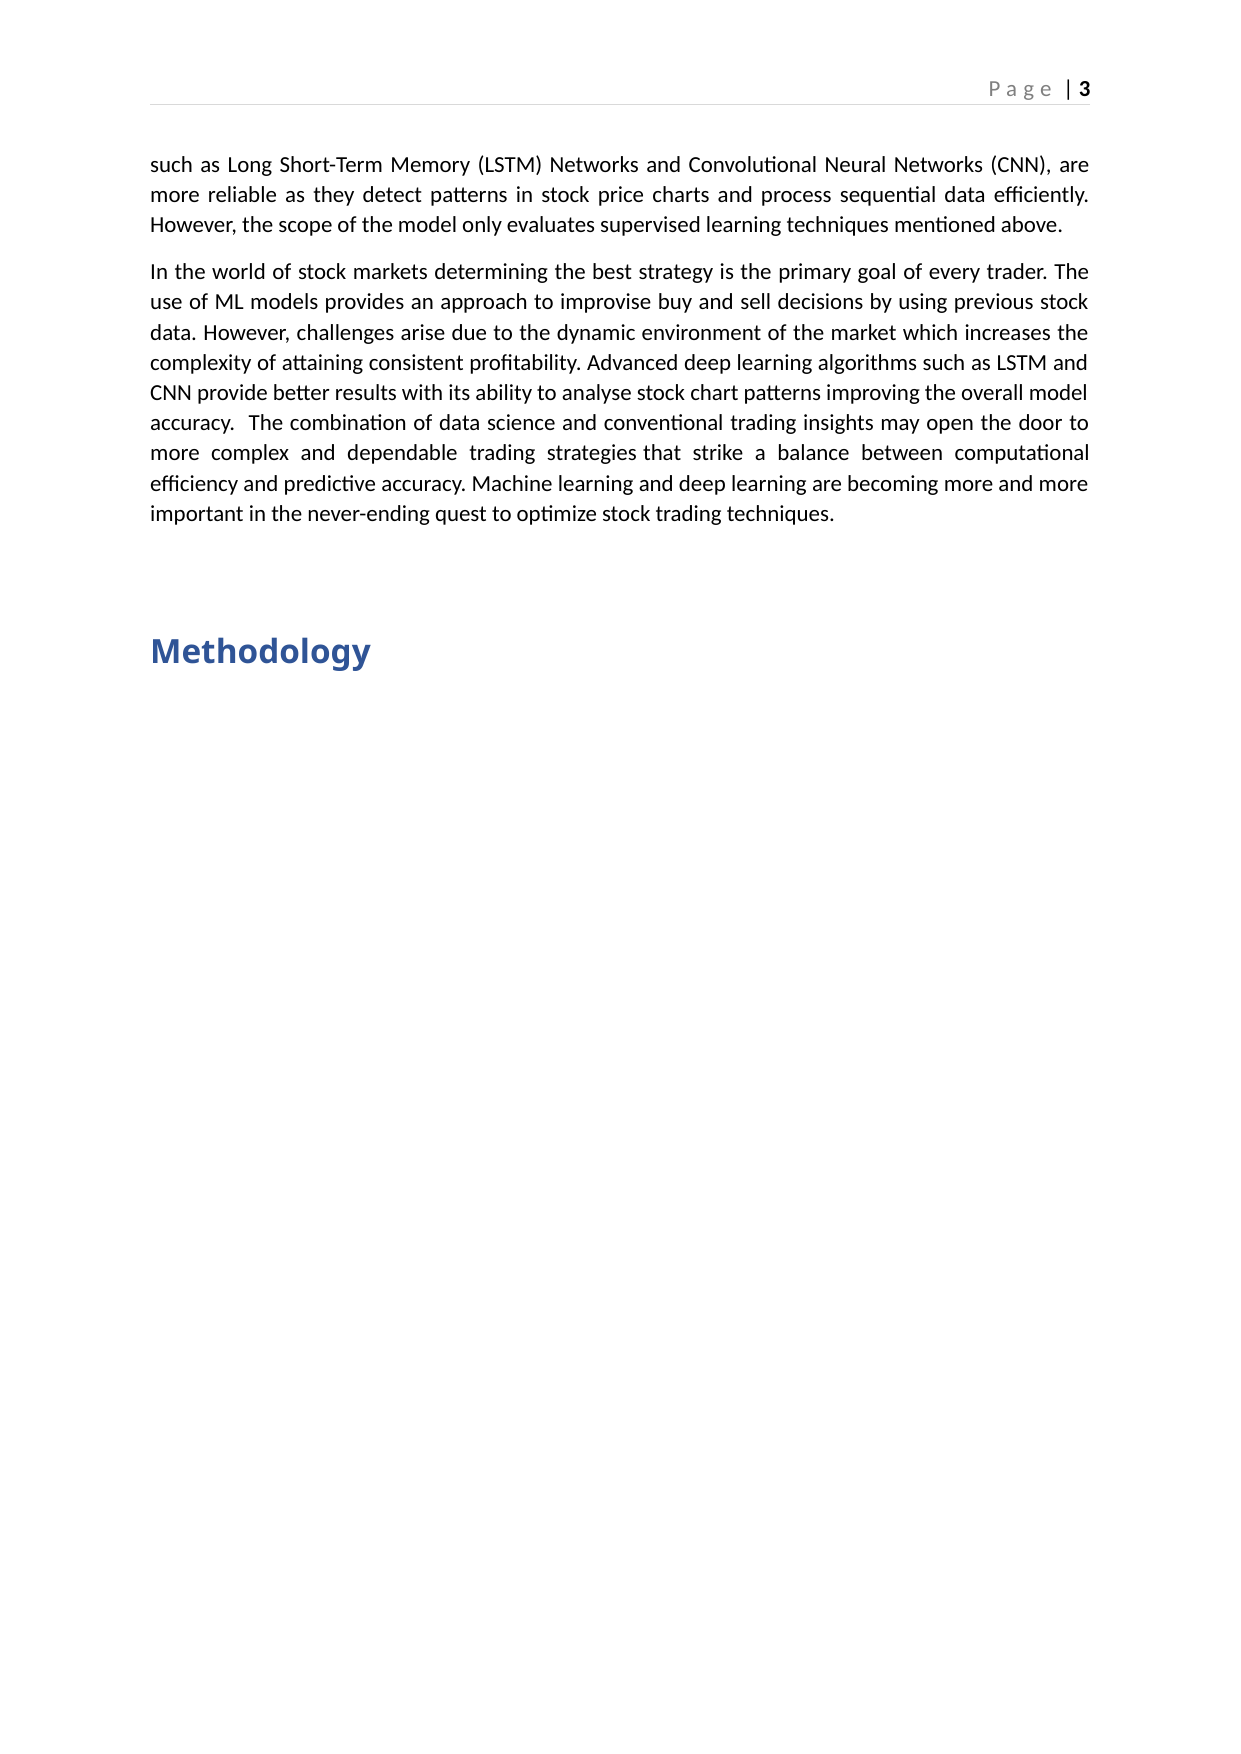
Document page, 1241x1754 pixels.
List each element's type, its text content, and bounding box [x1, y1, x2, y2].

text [150, 150, 1090, 238]
subtitle Methodology [150, 628, 1090, 673]
text In the world of stock markets determining the best strategy is the primary goal of every trader. The use of ML models provides an approach to improvise buy and sell decisions by using previous stock data. However, challenges arise due to the dynamic environment of the market which increases the complexity of attaining consistent profitability. Advanced deep learning algorithms such as LSTM and CNN provide better results with its ability to analyse stock chart patterns improving the overall model accuracy. The combination of data science and conventional trading insights may open the door to more complex and dependable trading strategies that strike a balance between computational efficiency and predictive accuracy. Machine learning and deep learning are becoming more and more important in the never-ending quest to optimize stock trading techniques. [150, 257, 1090, 527]
